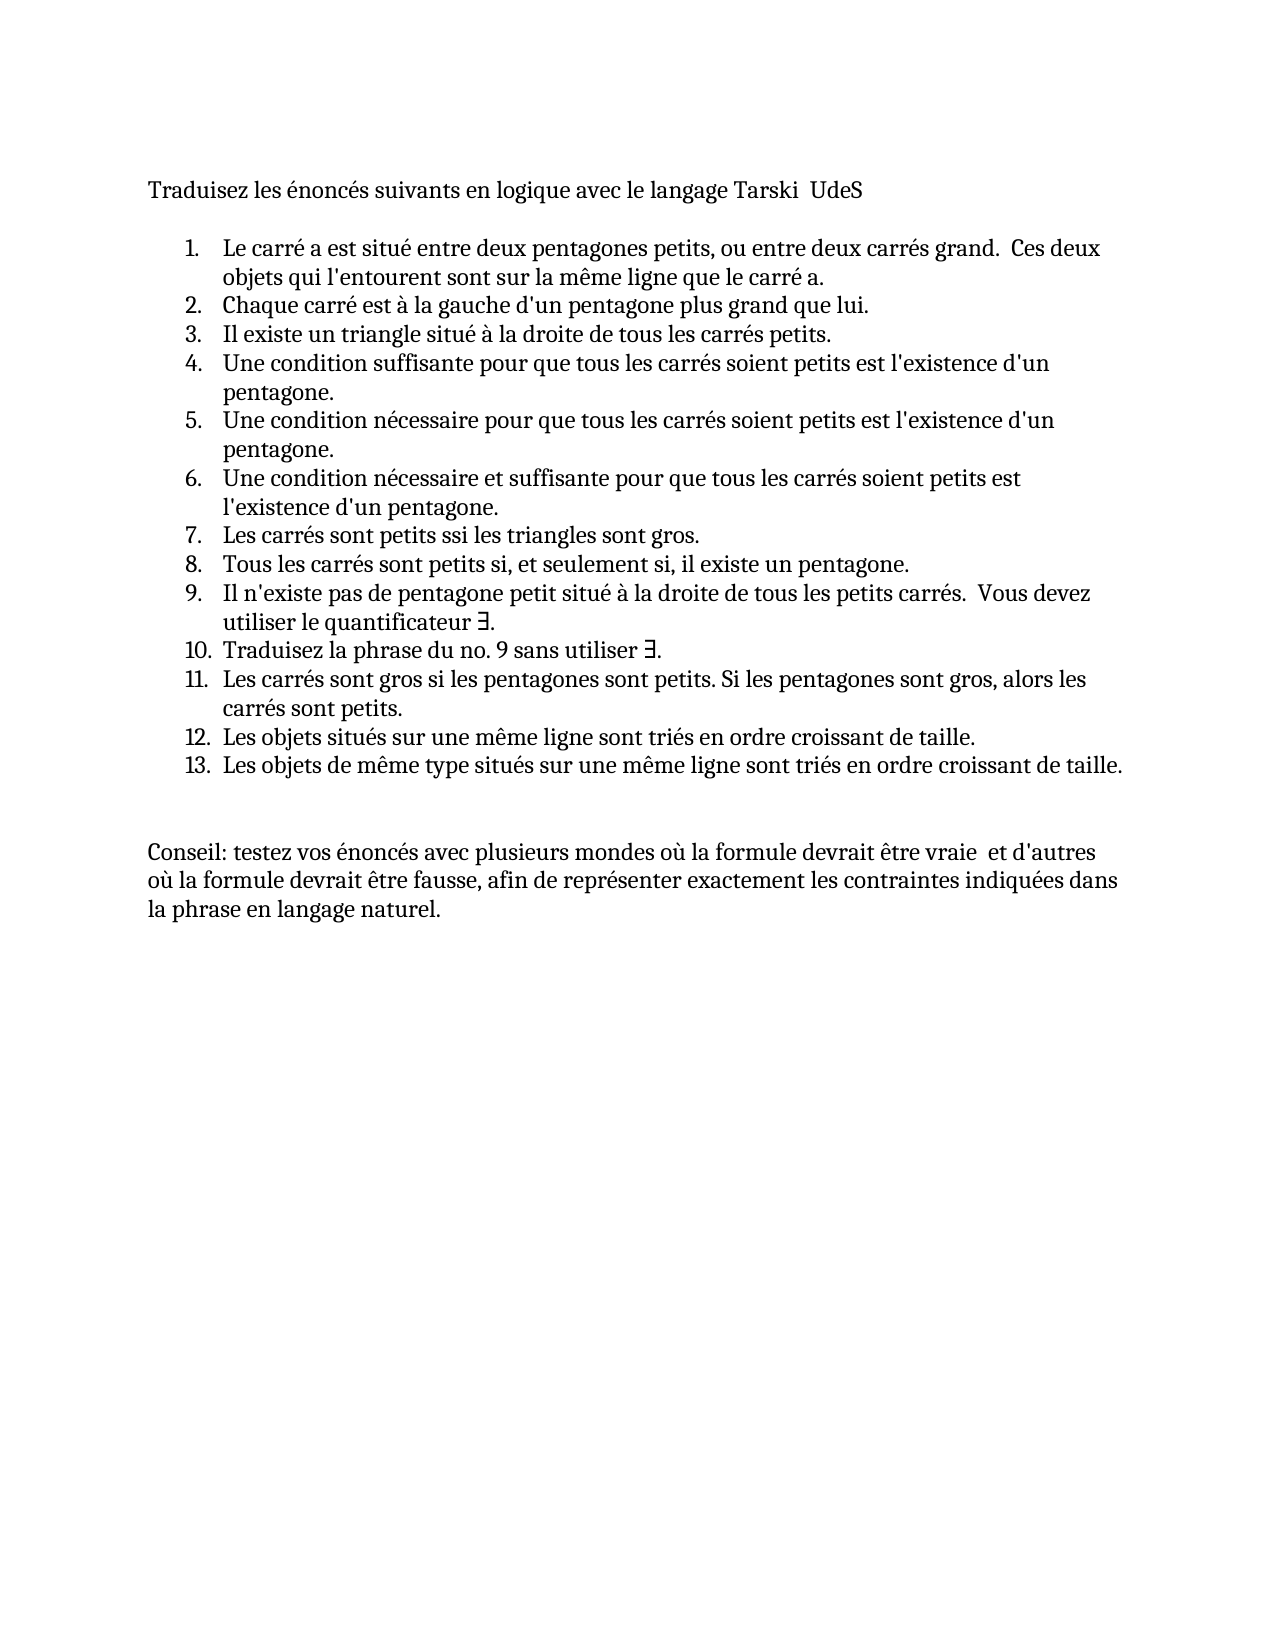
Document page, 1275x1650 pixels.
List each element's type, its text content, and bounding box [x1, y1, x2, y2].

list Traduisez la phrase du no. 9 sans utiliser ∃. [185, 636, 1127, 665]
text Conseil: testez vos énoncés avec plusieurs mondes où la formule devrait être vraie et d'autres où la formule devrait être fausse, afin de représenter exactement les contraintes indiquées dans la phrase en langage naturel. [148, 838, 1127, 924]
list Les carrés sont petits ssi les triangles sont gros. [185, 521, 1127, 550]
list Il existe un triangle situé à la droite de tous les carrés petits. [185, 320, 1127, 349]
list Une condition nécessaire et suffisante pour que tous les carrés soient petits est l'existence d'un pentagone. [185, 464, 1127, 521]
list Les objets situés sur une même ligne sont triés en ordre croissant de taille. [185, 723, 1127, 751]
list Une condition nécessaire pour que tous les carrés soient petits est l'existence d'un pentagone. [185, 406, 1127, 464]
list Les carrés sont gros si les pentagones sont petits. Si les pentagones sont gros, alors les carrés sont petits. [185, 665, 1127, 723]
list Une condition suffisante pour que tous les carrés soient petits est l'existence d'un pentagone. [185, 349, 1127, 406]
list Tous les carrés sont petits si, et seulement si, il existe un pentagone. [185, 550, 1127, 579]
list Le carré a est situé entre deux pentagones petits, ou entre deux carrés grand. Ces deux objets qui l'entourent sont sur la même ligne que le carré a. [185, 234, 1127, 291]
text Traduisez les énoncés suivants en logique avec le langage Tarski UdeS [148, 176, 1127, 205]
list Chaque carré est à la gauche d'un pentagone plus grand que lui. [185, 291, 1127, 320]
list Il n'existe pas de pentagone petit situé à la droite de tous les petits carrés. Vous devez utiliser le quantificateur ∃. [185, 579, 1127, 636]
list Les objets de même type situés sur une même ligne sont triés en ordre croissant de taille. [185, 751, 1127, 780]
